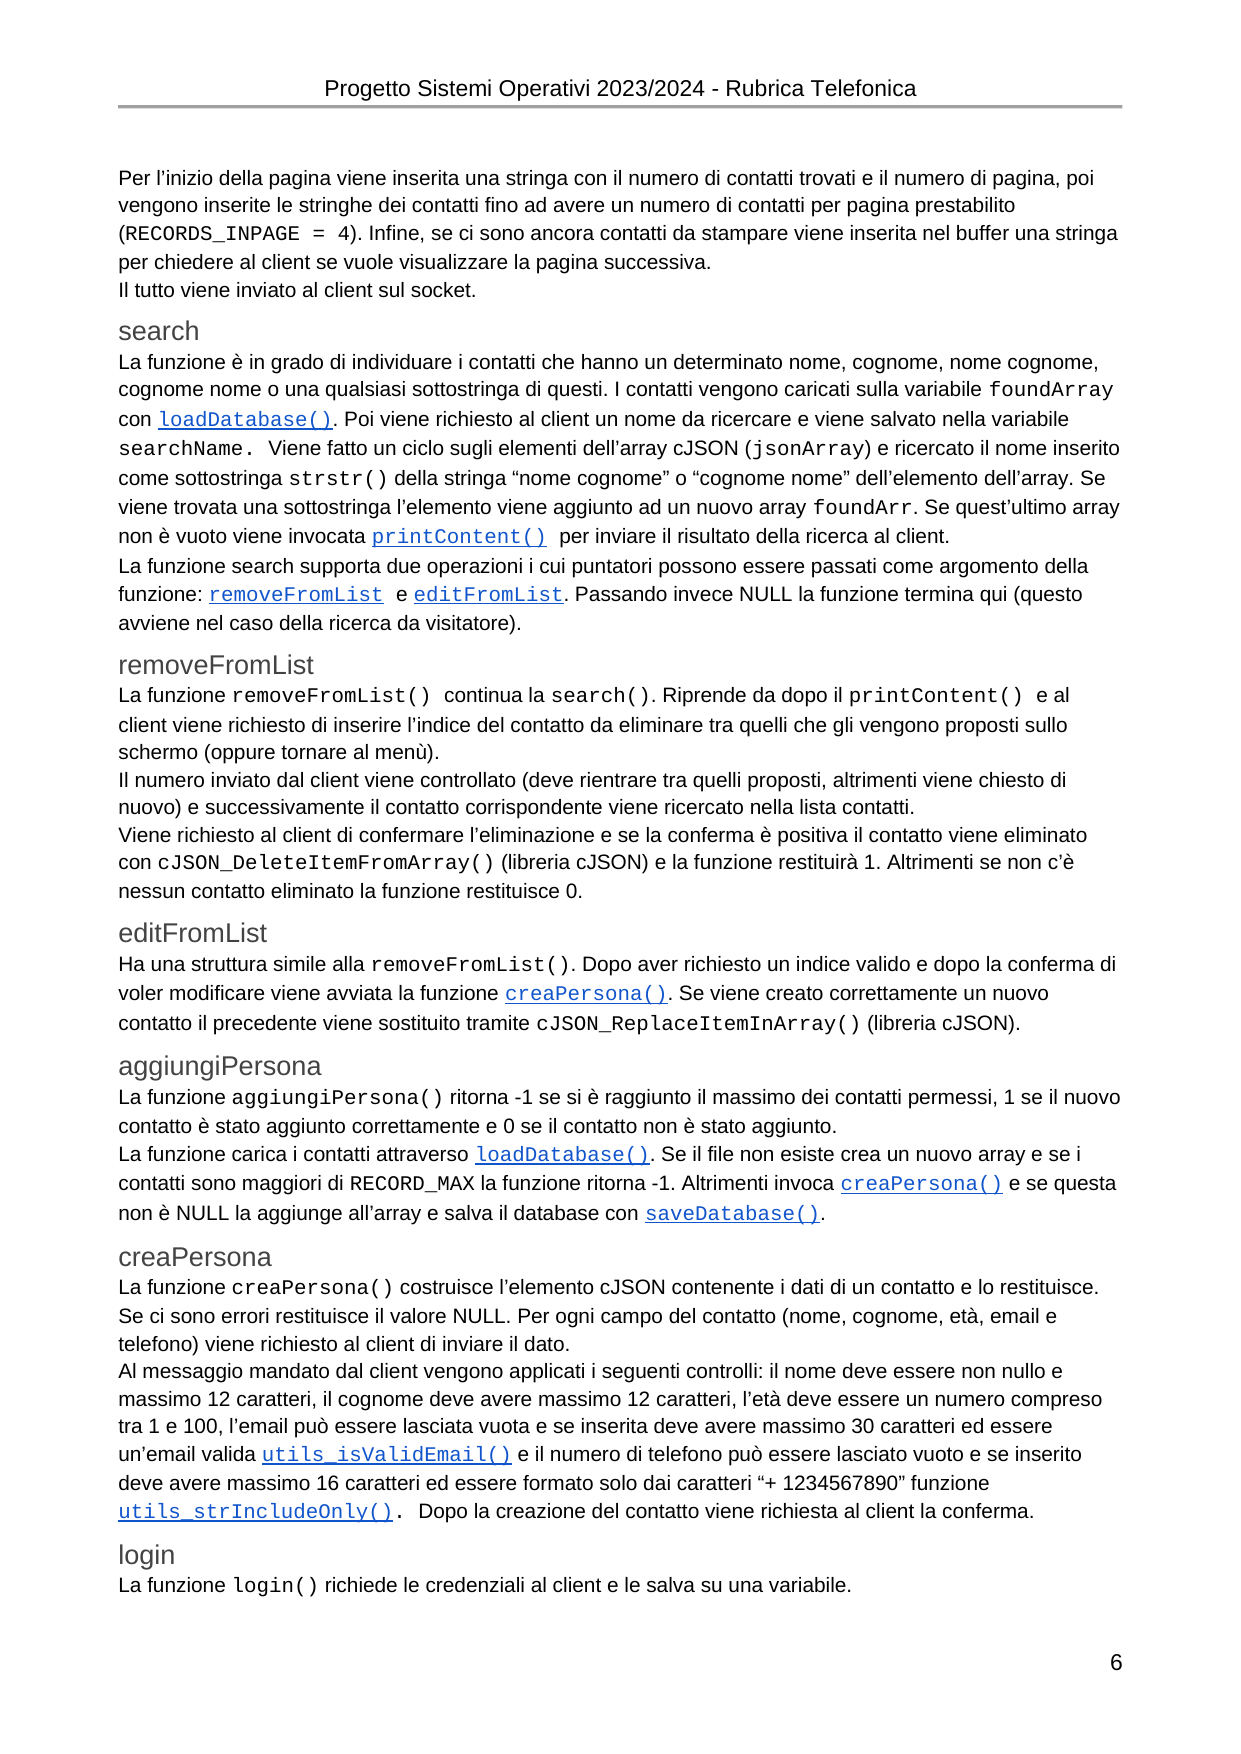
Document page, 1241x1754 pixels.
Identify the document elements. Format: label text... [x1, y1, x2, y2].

text Il tutto viene inviato al client sul socket. [118, 277, 1122, 301]
text La funzione creaPersona() costruisce l’elemento cJSON contenente i dati di un contatto e lo restituisce. Se ci sono errori restituisce il valore NULL. Per ogni campo del contatto (nome, cognome, età, email e telefono) viene richiesto al client di inviare il dato. [118, 1275, 1122, 1356]
subtitle search [118, 315, 1122, 347]
text Ha una struttura simile alla removeFromList(). Dopo aver richiesto un indice valido e dopo la conferma di voler modificare viene avviata la funzione creaPersona(). Se viene creato correttamente un nuovo contatto il precedente viene sostituito tramite cJSON_ReplaceItemInArray() (libreria cJSON). [118, 952, 1122, 1036]
text Viene richiesto al client di confermare l’eliminazione e se la conferma è positiva il contatto viene eliminato con cJSON_DeleteItemFromArray() (libreria cJSON) e la funzione restituirà 1. Altrimenti se non c’è nessun contatto eliminato la funzione restituisce 0. [118, 822, 1122, 903]
subtitle editFromList [118, 917, 1122, 948]
subtitle login [118, 1539, 1122, 1570]
subtitle removeFromList [118, 649, 1122, 680]
text Il numero inviato dal client viene controllato (deve rientrare tra quelli proposti, altrimenti viene chiesto di nuovo) e successivamente il contatto corrispondente viene ricercato nella lista contatti. [118, 767, 1122, 819]
subtitle aggiungiPersona [118, 1050, 1122, 1082]
text La funzione carica i contatti attraverso loadDatabase(). Se il file non esiste crea un nuovo array e se i contatti sono maggiori di RECORD_MAX la funzione ritorna -1. Altrimenti invoca creaPersona() e se questa non è NULL la aggiunge all’array e salva il database con saveDatabase(). [118, 1142, 1122, 1226]
text La funzione login() richiede le credenziali al client e le salva su una variabile. [118, 1573, 1122, 1599]
text La funzione removeFromList() continua la search(). Riprende da dopo il printContent() e al client viene richiesto di inserire l’indice del contatto da eliminare tra quelli che gli vengono proposti sullo schermo (oppure tornare al menù). [118, 683, 1122, 764]
text La funzione è in grado di individuare i contatti che hanno un determinato nome, cognome, nome cognome, cognome nome o una qualsiasi sottostringa di questi. I contatti vengono caricati sulla variabile foundArray con loadDatabase(). Poi viene richiesto al client un nome da ricercare e viene salvato nella variabile searchName. Viene fatto un ciclo sugli elementi dell’array cJSON (jsonArray) e ricercato il nome inserito come sottostringa strstr() della stringa “nome cognome” o “cognome nome” dell’elemento dell’array. Se viene trovata una sottostringa l’elemento viene aggiunto ad un nuovo array foundArr. Se quest’ultimo array non è vuoto viene invocata printContent() per inviare il risultato della ricerca al client. [118, 350, 1122, 550]
text Al messaggio mandato dal client vengono applicati i seguenti controlli: il nome deve essere non nullo e massimo 12 caratteri, il cognome deve avere massimo 12 caratteri, l’età deve essere un numero compreso tra 1 e 100, l’email può essere lasciata vuota e se inserita deve avere massimo 30 caratteri ed essere un’email valida utils_isValidEmail() e il numero di telefono può essere lasciato vuoto e se inserito deve avere massimo 16 caratteri ed essere formato solo dai caratteri “+ 1234567890” funzione utils_strIncludeOnly(). Dopo la creazione del contatto viene richiesta al client la conferma. [118, 1359, 1122, 1524]
text Per l’inizio della pagina viene inserita una stringa con il numero di contatti trovati e il numero di pagina, poi vengono inserite le stringhe dei contatti fino ad avere un numero di contatti per pagina prestabilito (RECORDS_INPAGE = 4). Infine, se ci sono ancora contatti da stampare viene inserita nel buffer una stringa per chiedere al client se vuole visualizzare la pagina successiva. [118, 166, 1122, 274]
text La funzione search supporta due operazioni i cui puntatori possono essere passati come argomento della funzione: removeFromList e editFromList. Passando invece NULL la funzione termina qui (questo avviene nel caso della ricerca da visitatore). [118, 554, 1122, 635]
subtitle creaPersona [118, 1241, 1122, 1272]
text La funzione aggiungiPersona() ritorna -1 se si è raggiunto il massimo dei contatti permessi, 1 se il nuovo contatto è stato aggiunto correttamente e 0 se il contatto non è stato aggiunto. [118, 1085, 1122, 1138]
